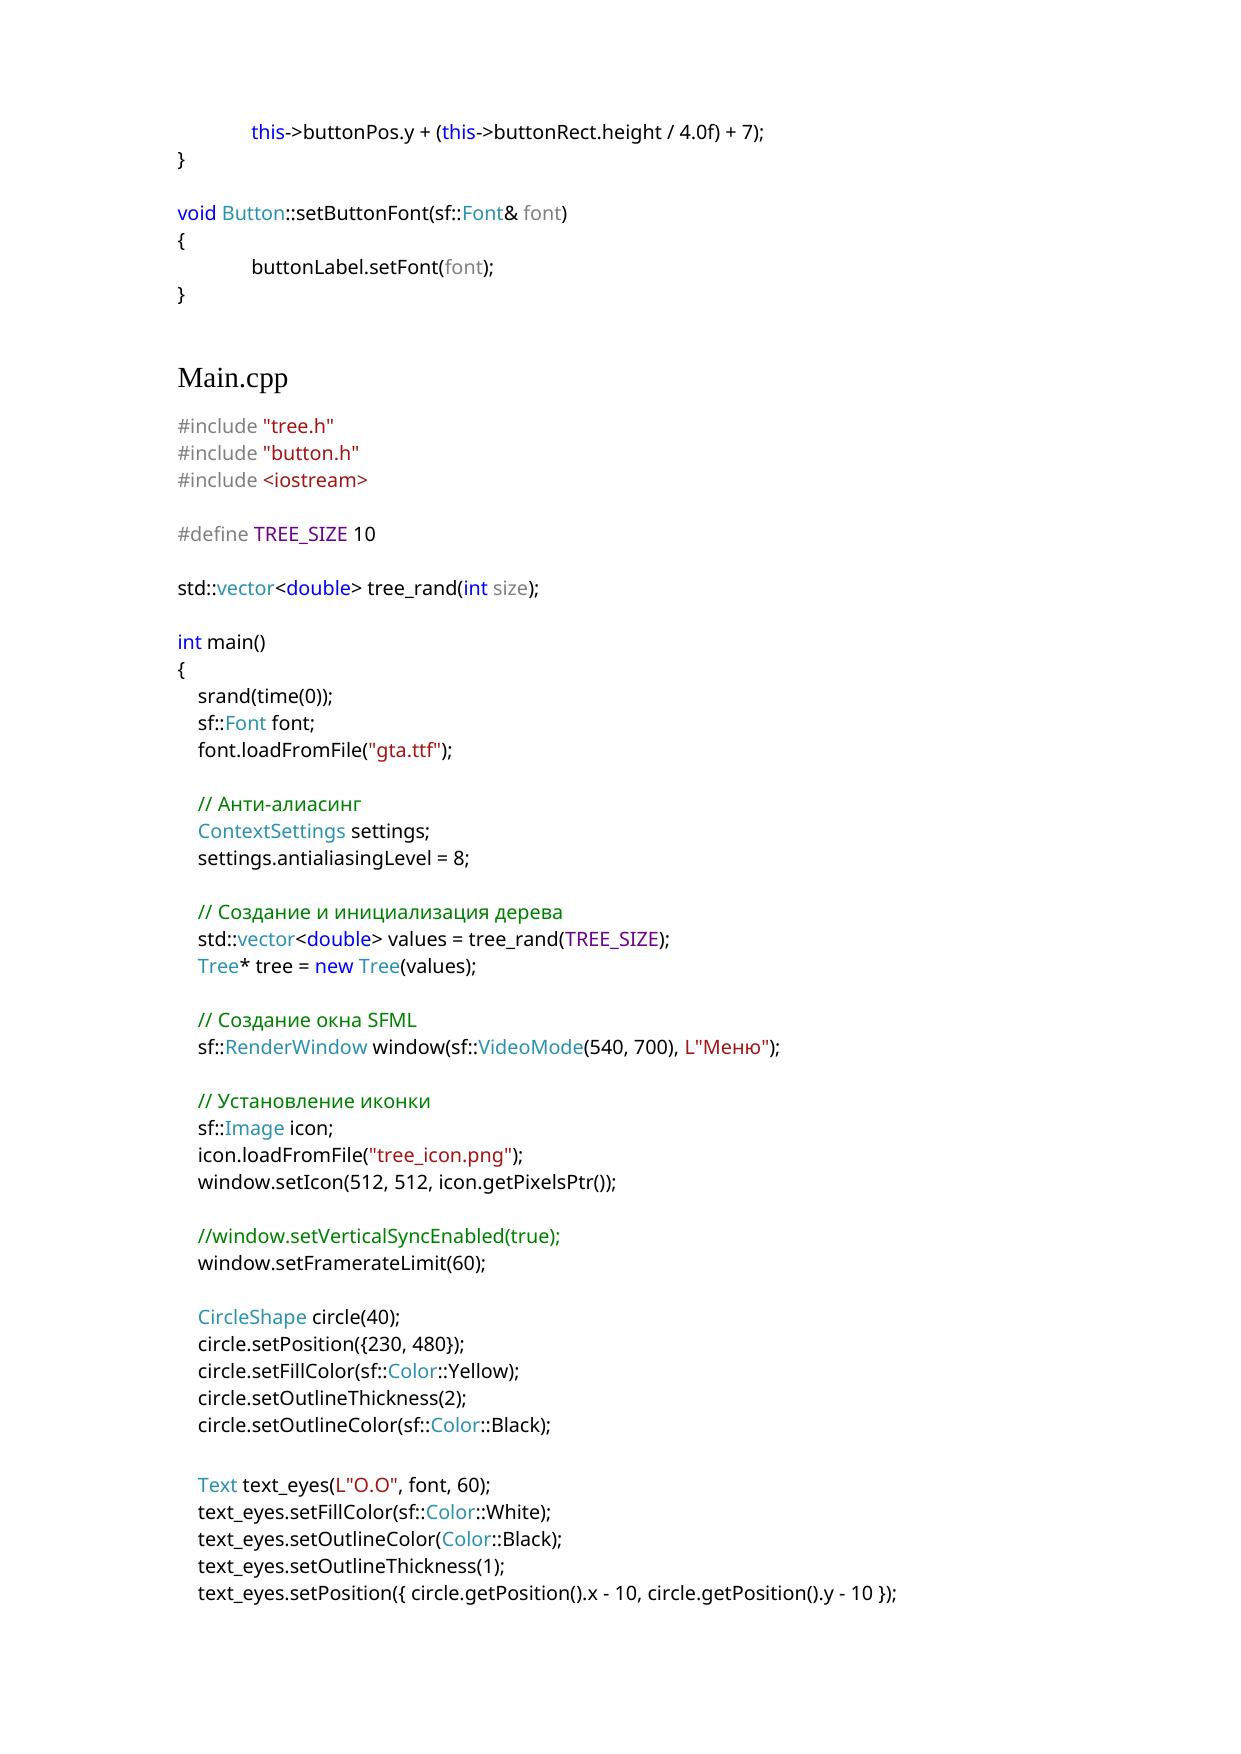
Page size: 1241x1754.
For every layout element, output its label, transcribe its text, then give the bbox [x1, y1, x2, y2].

text icon.loadFromFile("tree_icon.png"); [177, 1141, 1152, 1168]
text window.setFramerateLimit(60); [177, 1249, 1152, 1276]
text circle.setOutlineColor(sf::Color::Black); [177, 1411, 1152, 1438]
text this->buttonPos.y + (this->buttonRect.height / 4.0f) + 7); [177, 118, 1152, 145]
text std::vector<double> values = tree_rand(TREE_SIZE); [177, 925, 1152, 952]
text #include "tree.h" [177, 413, 1152, 439]
text text_eyes.setPosition({ circle.getPosition().x - 10, circle.getPosition().y - 10 }); [177, 1579, 1152, 1606]
text text_eyes.setFillColor(sf::Color::White); [177, 1498, 1152, 1525]
text } [177, 280, 1152, 307]
text // Создание и инициализация дерева [177, 898, 1152, 925]
text Text text_eyes(L"O.O", font, 60); [177, 1471, 1152, 1498]
text circle.setOutlineThickness(2); [177, 1384, 1152, 1411]
text sf::Font font; [177, 709, 1152, 736]
text circle.setFillColor(sf::Color::Yellow); [177, 1357, 1152, 1384]
text #define TREE_SIZE 10 [177, 521, 1152, 547]
text #include <iostream> [177, 467, 1152, 493]
text void Button::setButtonFont(sf::Font& font) [177, 199, 1152, 226]
text buttonLabel.setFont(font); [177, 253, 1152, 280]
text text_eyes.setOutlineColor(Color::Black); [177, 1525, 1152, 1552]
text // Установление иконки [177, 1087, 1152, 1114]
text } [177, 145, 1152, 172]
text circle.setPosition({230, 480}); [177, 1330, 1152, 1357]
text settings.antialiasingLevel = 8; [177, 844, 1152, 871]
text srand(time(0)); [177, 682, 1152, 709]
text // Анти-алиасинг [177, 790, 1152, 817]
text font.loadFromFile("gta.ttf"); [177, 736, 1152, 763]
text text_eyes.setOutlineThickness(1); [177, 1552, 1152, 1579]
text { [177, 226, 1152, 253]
text std::vector<double> tree_rand(int size); [177, 574, 1152, 601]
text // Создание окна SFML [177, 1006, 1152, 1033]
text sf::Image icon; [177, 1114, 1152, 1141]
text Main.cpp [177, 360, 1152, 393]
text { [177, 655, 1152, 682]
text ContextSettings settings; [177, 817, 1152, 844]
text sf::RenderWindow window(sf::VideoMode(540, 700), L"Меню"); [177, 1033, 1152, 1060]
text int main() [177, 628, 1152, 655]
text #include "button.h" [177, 439, 1152, 467]
text Tree* tree = new Tree(values); [177, 952, 1152, 979]
text //window.setVerticalSyncEnabled(true); [177, 1222, 1152, 1249]
text CircleShape circle(40); [177, 1303, 1152, 1330]
text window.setIcon(512, 512, icon.getPixelsPtr()); [177, 1168, 1152, 1195]
